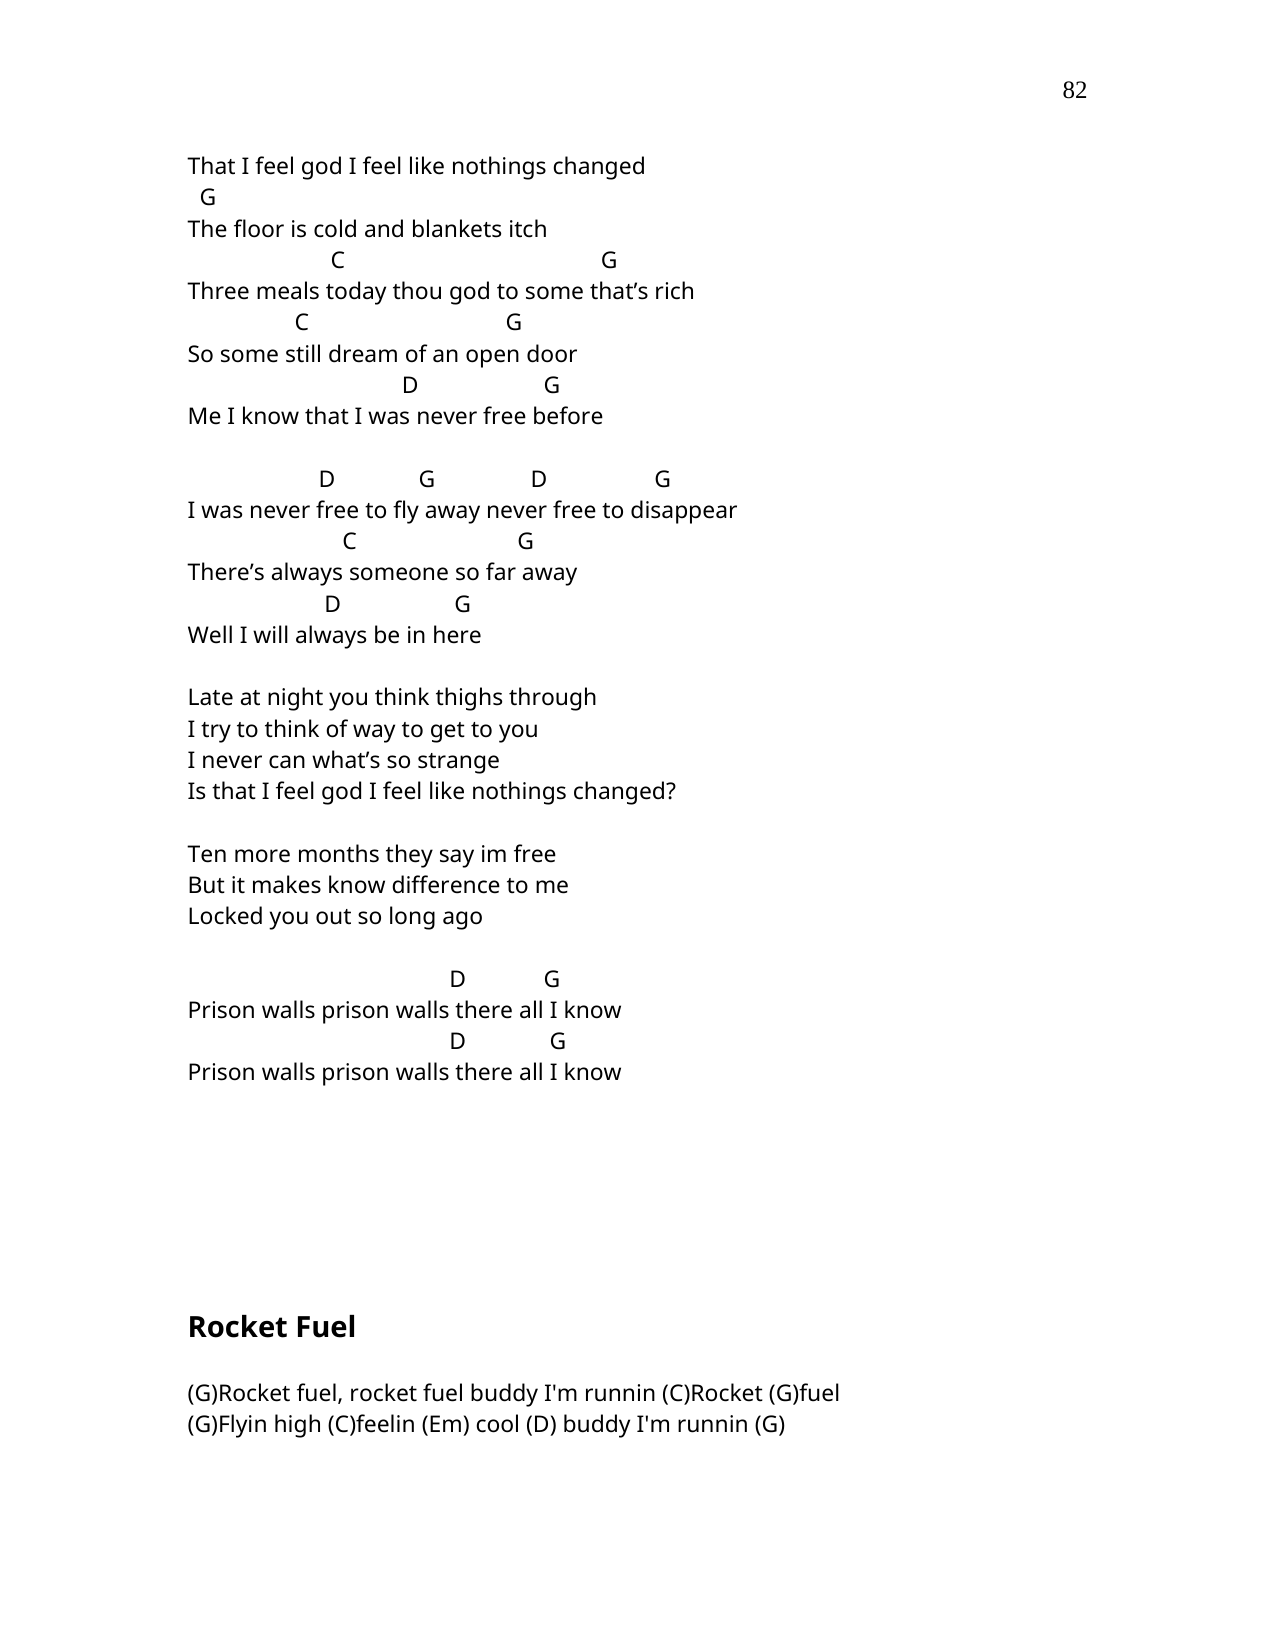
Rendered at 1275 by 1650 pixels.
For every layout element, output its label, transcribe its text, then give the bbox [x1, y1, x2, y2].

text Ten more months they say im free [187, 837, 1087, 869]
text C G [187, 525, 1087, 556]
text Locked you out so long ago [187, 900, 1087, 931]
text That I feel god I feel like nothings changed [187, 150, 1087, 181]
text Three meals today thou god to some that’s rich [187, 275, 1087, 306]
text Prison walls prison walls there all I know [187, 1056, 1087, 1087]
text D G [187, 587, 1087, 619]
text Prison walls prison walls there all I know [187, 994, 1087, 1025]
text (G)Rocket fuel, rocket fuel buddy I'm runnin (C)Rocket (G)fuel [187, 1377, 1087, 1408]
text Well I will always be in here [187, 619, 1087, 650]
text G [187, 181, 1087, 212]
text D G D G [187, 462, 1087, 494]
text I was never free to fly away never free to disappear [187, 494, 1087, 525]
text The floor is cold and blankets itch [187, 212, 1087, 244]
text D G [187, 962, 1087, 994]
text I try to think of way to get to you [187, 712, 1087, 744]
text Me I know that I was never free before [187, 400, 1087, 431]
text So some still dream of an open door [187, 337, 1087, 369]
text C G [187, 244, 1087, 275]
text I never can what’s so strange [187, 744, 1087, 775]
text Late at night you think thighs through [187, 681, 1087, 712]
text C G [187, 306, 1087, 337]
text Is that I feel god I feel like nothings changed? [187, 775, 1087, 806]
text (G)Flyin high (C)feelin (Em) cool (D) buddy I'm runnin (G) [187, 1408, 1087, 1440]
text D G [187, 1025, 1087, 1056]
text There’s always someone so far away [187, 556, 1087, 587]
text But it makes know difference to me [187, 869, 1087, 900]
text Rocket Fuel [187, 1306, 1087, 1346]
text D G [187, 369, 1087, 400]
